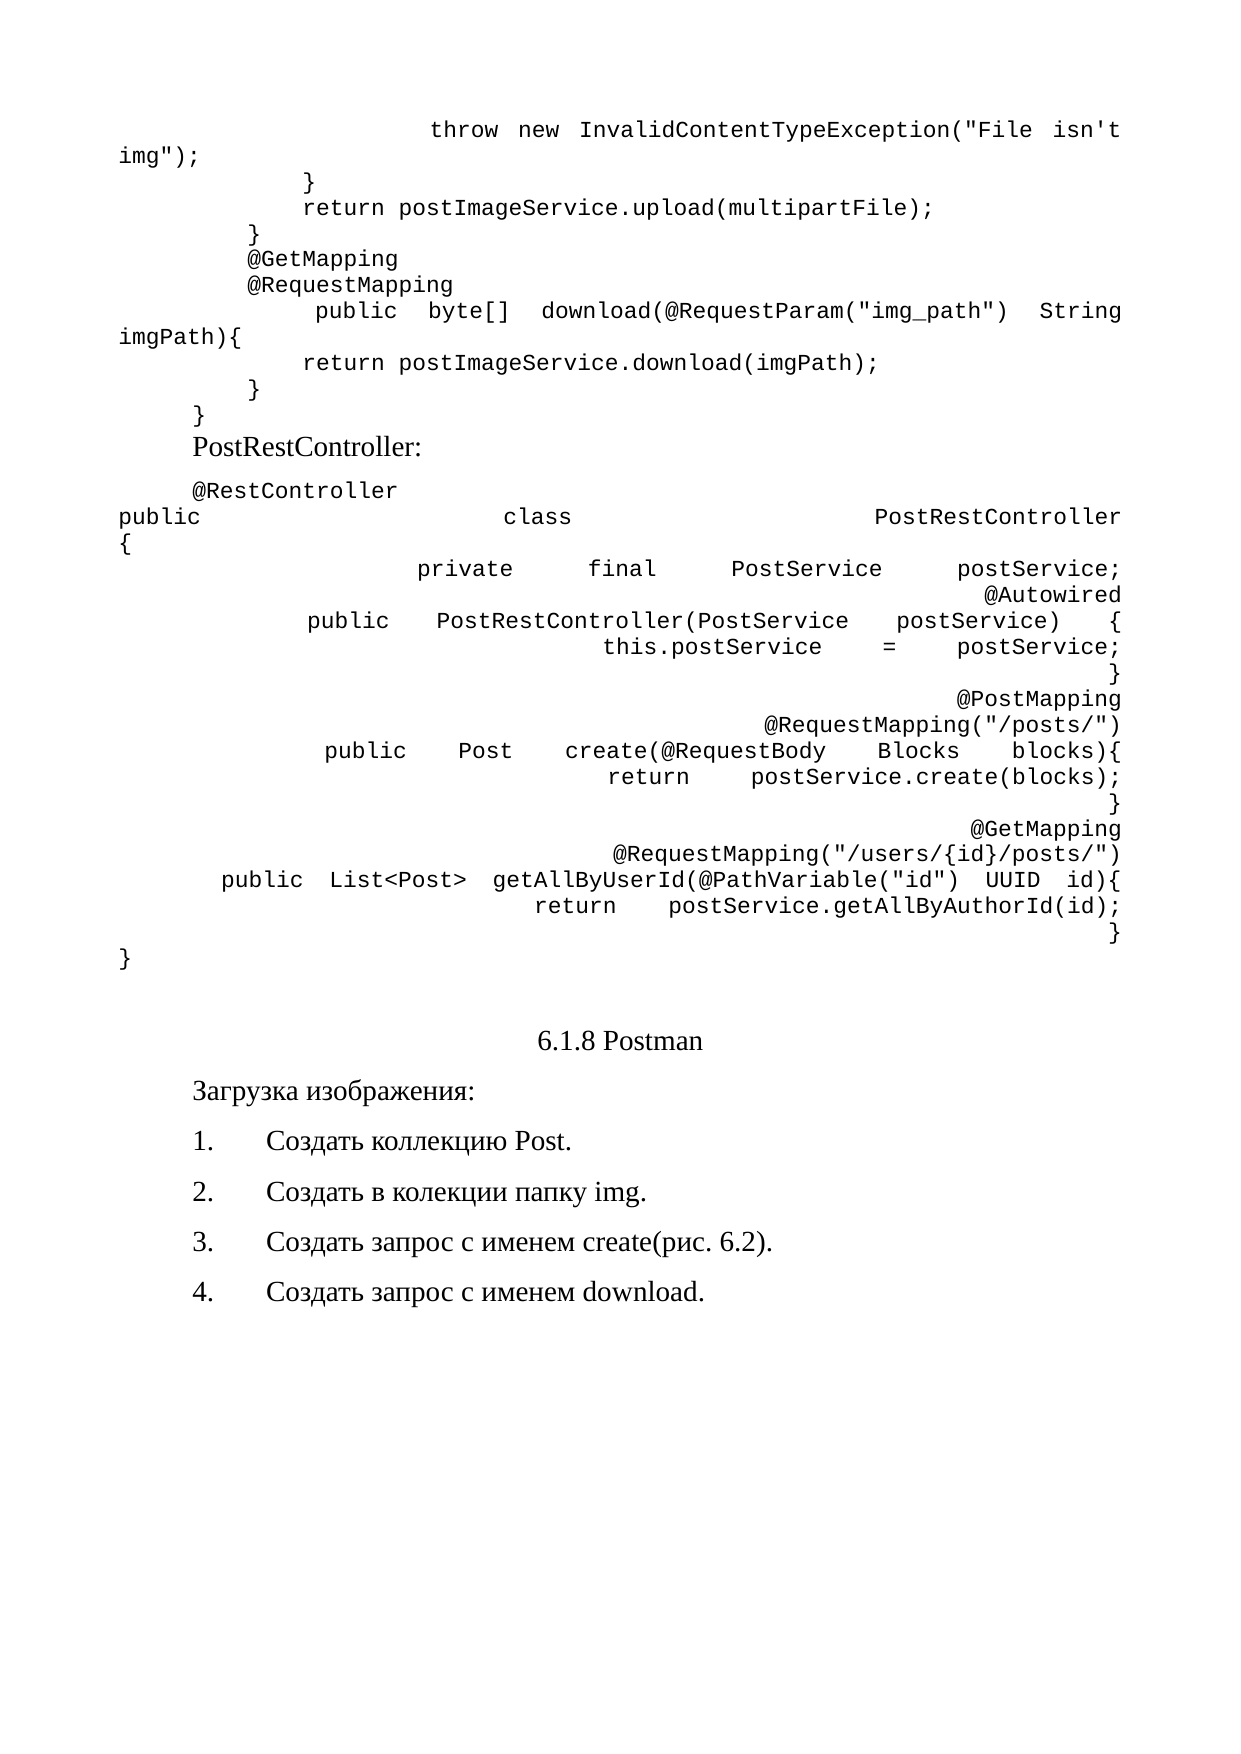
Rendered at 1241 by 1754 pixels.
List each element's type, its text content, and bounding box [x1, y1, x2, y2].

subtitle PostRestController: [118, 429, 1122, 463]
text public byte[] download(@RequestParam("img_path") String imgPath){ [118, 300, 1122, 352]
text } [118, 222, 1122, 248]
list Создать запрос с именем create(рис. 6.2). [118, 1224, 1122, 1258]
text @GetMapping [118, 248, 1122, 274]
subtitle Загрузка изображения: [118, 1073, 1122, 1107]
list Создать запрос с именем download. [118, 1274, 1122, 1308]
text throw new InvalidContentTypeException("File isn't img"); [118, 118, 1122, 170]
text return postImageService.upload(multipartFile); [118, 196, 1122, 222]
text @RestController public class PostRestController { private final PostService postService; @Autowired public PostRestController(PostService postService) { this.postService = postService; } @PostMapping @RequestMapping("/posts/") public Post create(@RequestBody Blocks blocks){ return postService.create(blocks); } @GetMapping @RequestMapping("/users/{id}/posts/") public List<Post> getAllByUserId(@PathVariable("id") UUID id){ return postService.getAllByAuthorId(id); } } [118, 480, 1122, 972]
subtitle 6.1.8 Postman [118, 1023, 1122, 1056]
text } [118, 403, 1122, 429]
text @RequestMapping [118, 274, 1122, 300]
list Создать в колекции папку img. [118, 1174, 1122, 1207]
list Создать коллекцию Post. [118, 1123, 1122, 1157]
text } [118, 377, 1122, 403]
text return postImageService.download(imgPath); [118, 352, 1122, 377]
text } [118, 170, 1122, 196]
